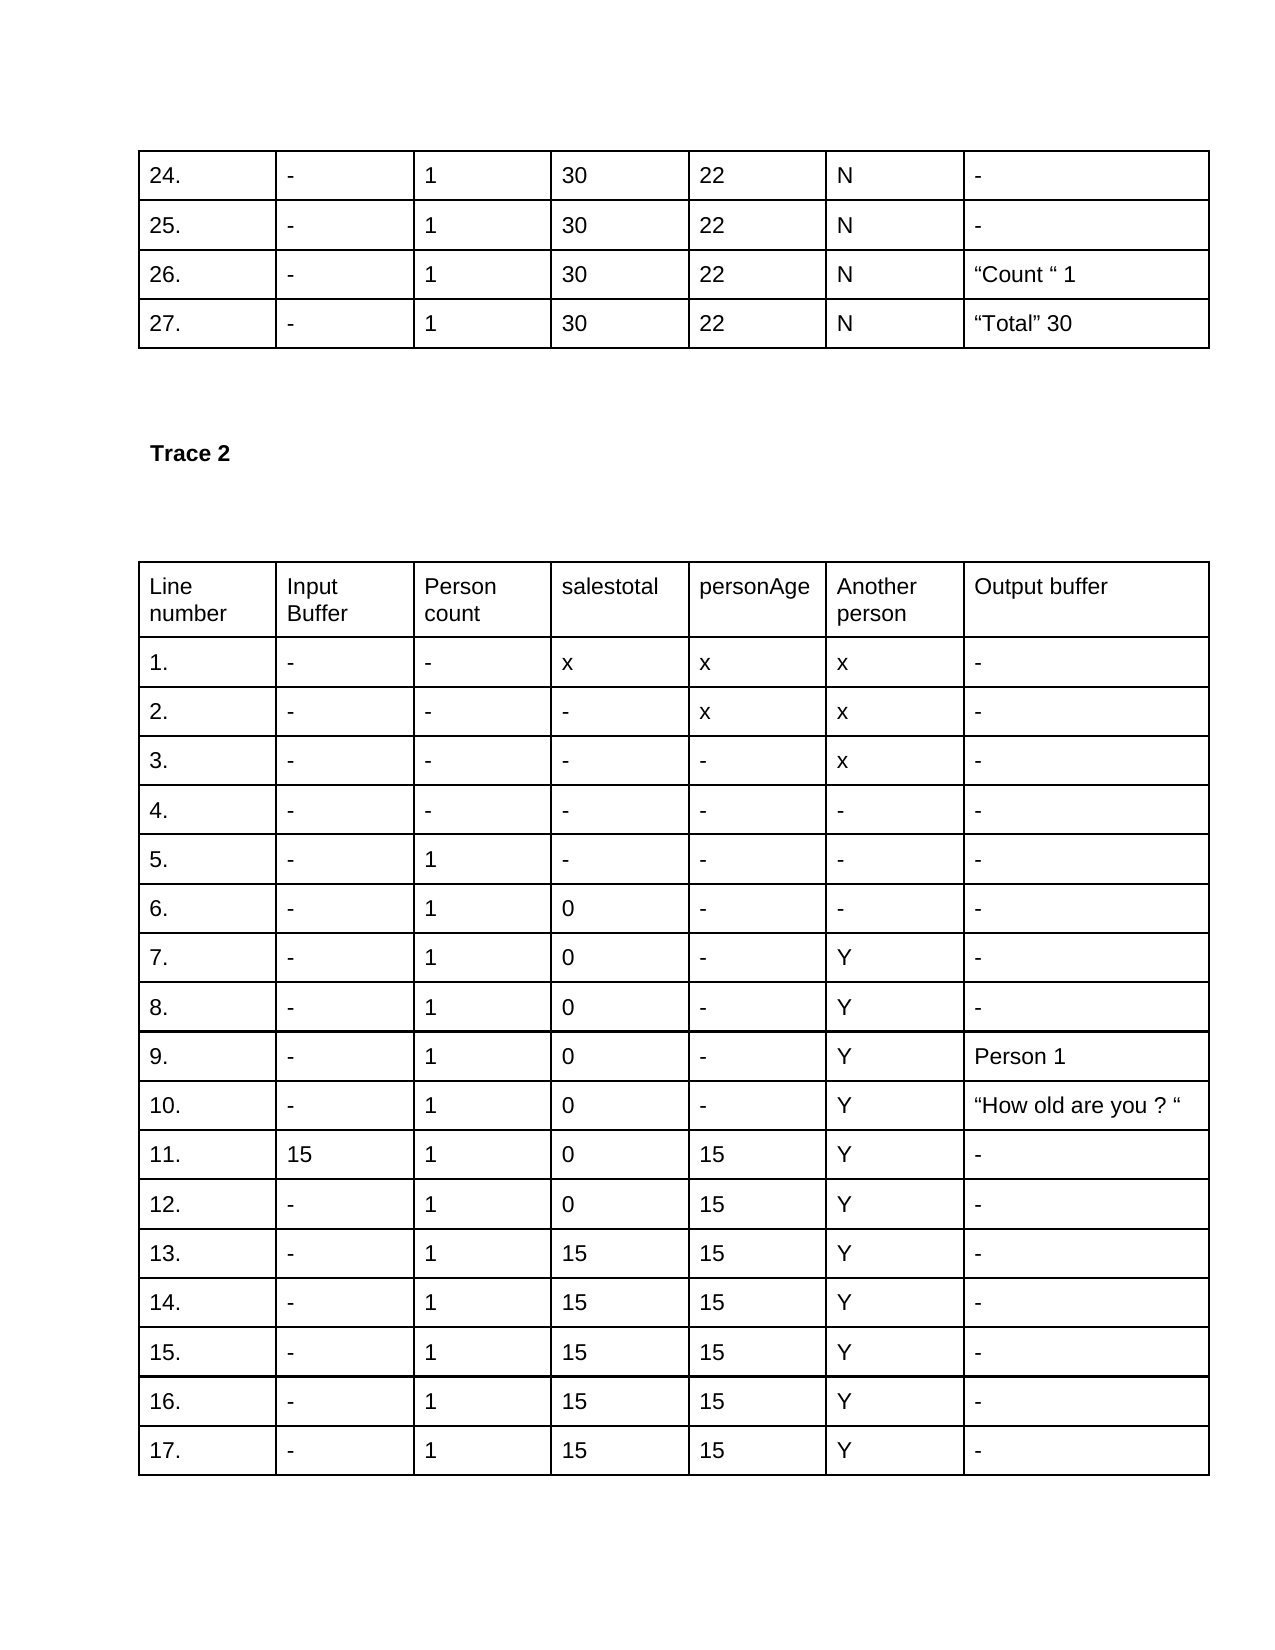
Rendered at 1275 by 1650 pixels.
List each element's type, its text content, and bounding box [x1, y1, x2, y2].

table_cell 1 [415, 251, 550, 298]
table_cell 0 [552, 1180, 688, 1227]
table_cell - [965, 1131, 1208, 1178]
table_cell - [965, 638, 1208, 686]
table_cell x [552, 638, 688, 686]
table_cell 15 [690, 1230, 825, 1277]
table_cell 1 [415, 201, 550, 248]
table_cell 17. [140, 1427, 275, 1474]
table_cell - [690, 835, 825, 883]
table_cell 24. [140, 152, 275, 199]
table_cell - [277, 688, 413, 735]
table_cell 22 [690, 201, 825, 248]
table_cell 3. [140, 737, 275, 784]
table_cell - [965, 1230, 1208, 1277]
table_cell 0 [552, 1082, 688, 1129]
table_cell - [965, 983, 1208, 1030]
table_cell 22 [690, 251, 825, 298]
table_cell - [277, 737, 413, 784]
table_cell - [277, 1328, 413, 1375]
table_cell - [965, 835, 1208, 883]
table_cell - [690, 786, 825, 833]
table_cell - [415, 638, 550, 686]
table_cell - [965, 152, 1208, 199]
table_header Output buffer [965, 563, 1208, 636]
table_cell 30 [552, 152, 688, 199]
table_cell - [277, 835, 413, 883]
table_cell 15 [690, 1131, 825, 1178]
table_cell - [277, 1082, 413, 1129]
table_cell 5. [140, 835, 275, 883]
table_cell - [277, 300, 413, 347]
table_cell x [827, 688, 963, 735]
table_cell 1 [415, 1378, 550, 1424]
table_cell 15 [277, 1131, 413, 1178]
table_cell - [965, 1279, 1208, 1326]
table_cell Y [827, 1082, 963, 1129]
table_cell 0 [552, 1131, 688, 1178]
table_cell 8. [140, 983, 275, 1030]
table_cell - [965, 885, 1208, 932]
table_cell 7. [140, 934, 275, 981]
table_cell N [827, 300, 963, 347]
table_cell N [827, 201, 963, 248]
table_cell 0 [552, 983, 688, 1030]
table_cell 1 [415, 983, 550, 1030]
table_cell 15 [552, 1279, 688, 1326]
table_cell - [690, 885, 825, 932]
table_cell - [415, 688, 550, 735]
table_cell - [965, 737, 1208, 784]
table_cell 4. [140, 786, 275, 833]
table_cell Y [827, 1427, 963, 1474]
table_cell 26. [140, 251, 275, 298]
table_cell - [277, 201, 413, 248]
table_cell - [690, 737, 825, 784]
table_cell - [415, 737, 550, 784]
table_cell 1 [415, 885, 550, 932]
table_cell 1 [415, 1131, 550, 1178]
table_cell - [827, 885, 963, 932]
table_cell 15 [690, 1378, 825, 1424]
table_cell Y [827, 1131, 963, 1178]
table_cell 15 [552, 1328, 688, 1375]
table_cell Y [827, 983, 963, 1030]
table_cell “How old are you ? “ [965, 1082, 1208, 1129]
table_cell - [690, 934, 825, 981]
table_cell 1 [415, 1279, 550, 1326]
table_cell 6. [140, 885, 275, 932]
table_cell 16. [140, 1378, 275, 1424]
table_cell 1 [415, 1230, 550, 1277]
table_cell N [827, 152, 963, 199]
table_cell Y [827, 1230, 963, 1277]
table_cell - [690, 983, 825, 1030]
table_cell x [827, 638, 963, 686]
table_cell Y [827, 1279, 963, 1326]
table_cell - [277, 1230, 413, 1277]
table_cell 1 [415, 152, 550, 199]
table_cell 30 [552, 201, 688, 248]
table_cell 15 [690, 1279, 825, 1326]
table_cell 30 [552, 300, 688, 347]
table_cell - [965, 1180, 1208, 1227]
table_cell Y [827, 1180, 963, 1227]
table_cell - [552, 835, 688, 883]
table_cell Person 1 [965, 1033, 1208, 1080]
table_cell - [690, 1082, 825, 1129]
table_cell - [277, 152, 413, 199]
table_header salestotal [552, 563, 688, 636]
table_cell 15 [552, 1378, 688, 1424]
table_cell Y [827, 1378, 963, 1424]
table_cell 1 [415, 300, 550, 347]
table_cell - [965, 1427, 1208, 1474]
table_cell - [415, 786, 550, 833]
table_cell 22 [690, 300, 825, 347]
table_header Input Buffer [277, 563, 413, 636]
table_cell - [277, 638, 413, 686]
table_cell 15 [690, 1427, 825, 1474]
table_cell - [277, 251, 413, 298]
table_cell 1 [415, 934, 550, 981]
table_cell 0 [552, 1033, 688, 1080]
table_cell Y [827, 934, 963, 981]
table_cell 30 [552, 251, 688, 298]
table_cell - [552, 786, 688, 833]
table_cell - [277, 934, 413, 981]
table_cell 15 [690, 1180, 825, 1227]
table_header personAge [690, 563, 825, 636]
table_cell Y [827, 1033, 963, 1080]
table_cell - [277, 1279, 413, 1326]
table_header Person count [415, 563, 550, 636]
table_cell Y [827, 1328, 963, 1375]
table_cell - [827, 786, 963, 833]
table_cell “Total” 30 [965, 300, 1208, 347]
table_cell 9. [140, 1033, 275, 1080]
table_cell x [690, 688, 825, 735]
table_cell 1 [415, 1180, 550, 1227]
table_cell - [965, 201, 1208, 248]
table_cell - [277, 1033, 413, 1080]
table_cell 10. [140, 1082, 275, 1129]
text Trace 2 [150, 440, 1125, 466]
table_cell - [277, 786, 413, 833]
table_cell 1 [415, 1427, 550, 1474]
table_cell 25. [140, 201, 275, 248]
table_cell - [965, 1378, 1208, 1424]
table_cell x [827, 737, 963, 784]
table_cell 27. [140, 300, 275, 347]
table_cell - [277, 1427, 413, 1474]
table_cell - [965, 934, 1208, 981]
table_cell 14. [140, 1279, 275, 1326]
table_cell - [690, 1033, 825, 1080]
table_cell 15 [690, 1328, 825, 1375]
table_cell 11. [140, 1131, 275, 1178]
table_cell N [827, 251, 963, 298]
table_cell - [965, 1328, 1208, 1375]
table_cell - [552, 688, 688, 735]
table_cell 1 [415, 1328, 550, 1375]
table_cell 15 [552, 1427, 688, 1474]
table_cell 0 [552, 934, 688, 981]
table_cell 1 [415, 835, 550, 883]
table_cell - [552, 737, 688, 784]
table_cell - [965, 786, 1208, 833]
table_cell 1 [415, 1033, 550, 1080]
table_cell 0 [552, 885, 688, 932]
table_cell 1 [415, 1082, 550, 1129]
table_cell 15 [552, 1230, 688, 1277]
table_cell - [827, 835, 963, 883]
table_cell x [690, 638, 825, 686]
table_cell 13. [140, 1230, 275, 1277]
table_cell - [965, 688, 1208, 735]
table_cell 2. [140, 688, 275, 735]
table_header Line number [140, 563, 275, 636]
table_cell 1. [140, 638, 275, 686]
table_cell 22 [690, 152, 825, 199]
table_cell 12. [140, 1180, 275, 1227]
table_header Another person [827, 563, 963, 636]
table_cell 15. [140, 1328, 275, 1375]
table_cell - [277, 1180, 413, 1227]
table_cell - [277, 885, 413, 932]
table_cell “Count “ 1 [965, 251, 1208, 298]
table_cell - [277, 1378, 413, 1424]
table_cell - [277, 983, 413, 1030]
